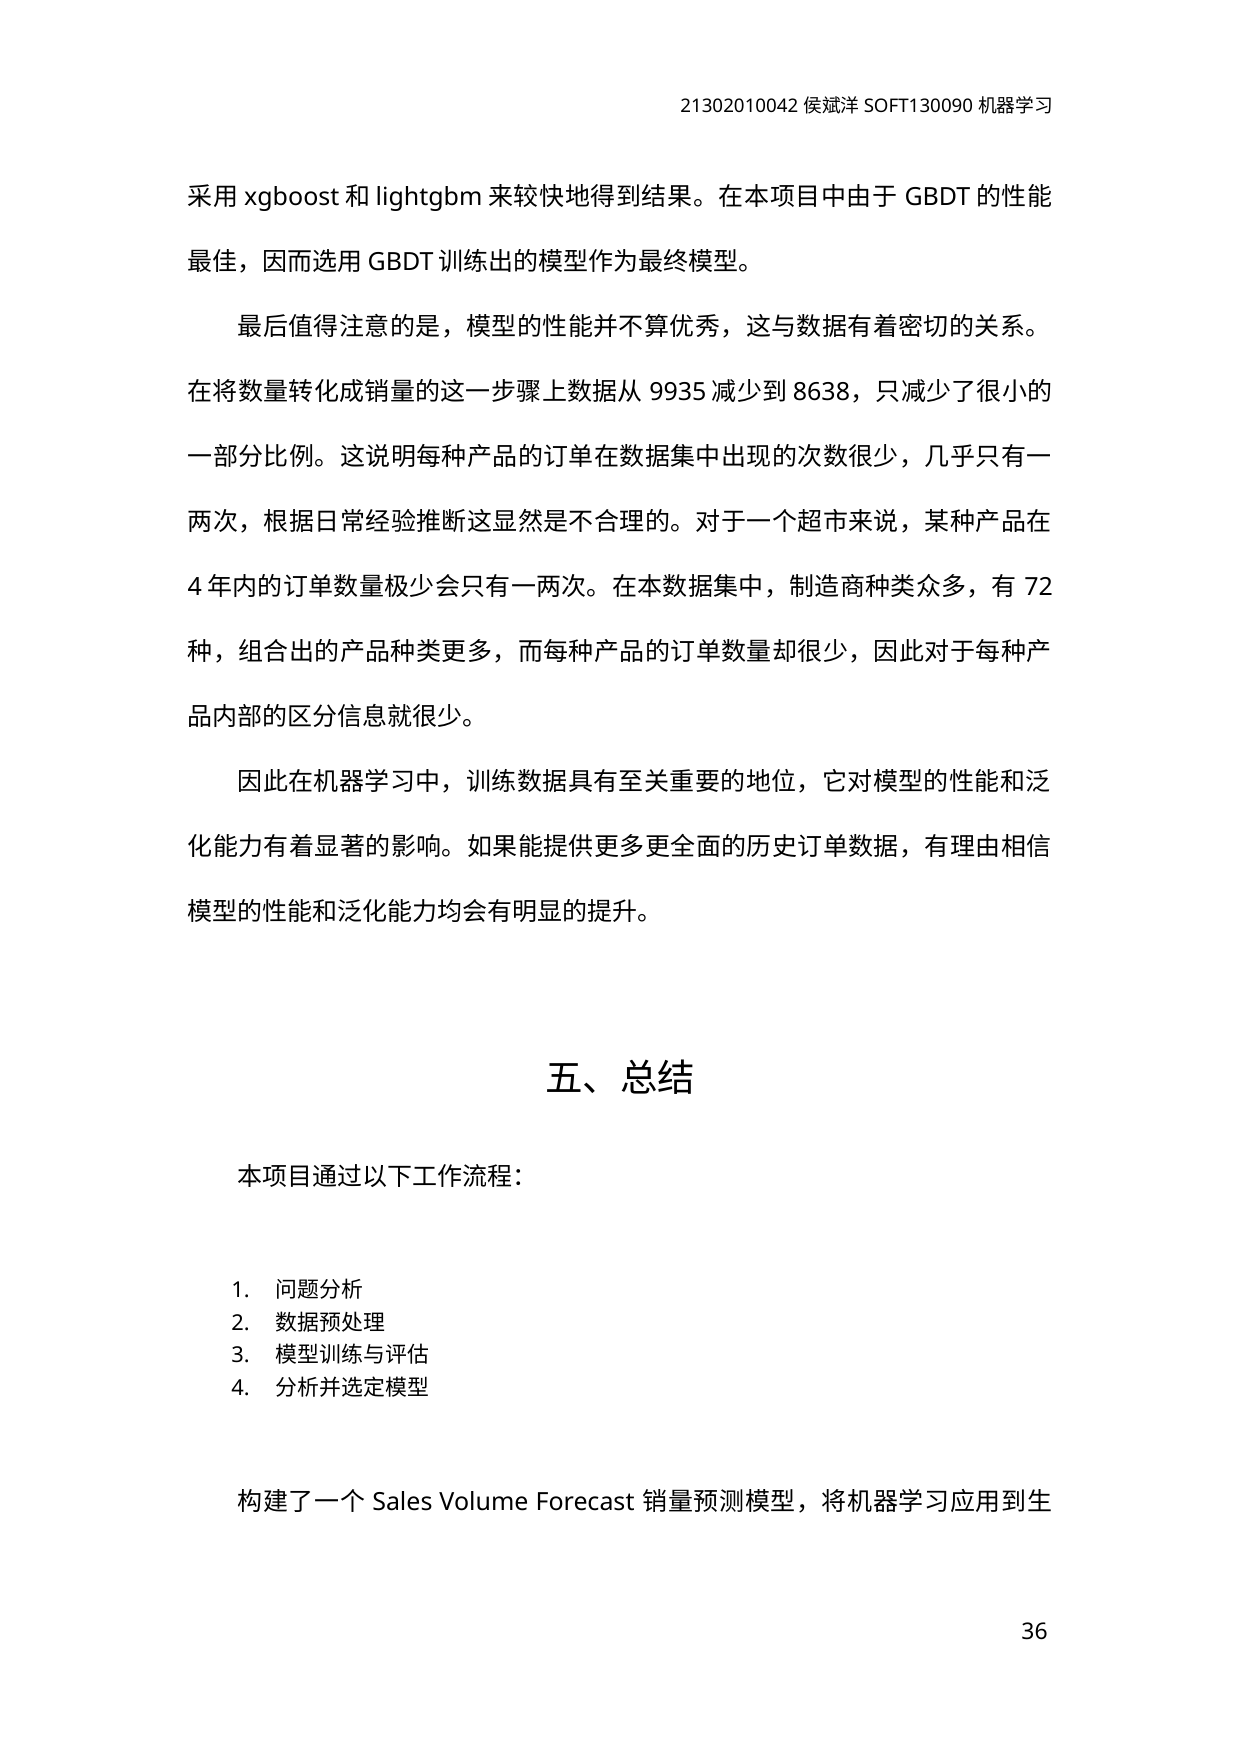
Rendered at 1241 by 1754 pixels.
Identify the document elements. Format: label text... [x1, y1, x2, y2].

list 分析并选定模型 [231, 1369, 1053, 1402]
text 因此在机器学习中，训练数据具有至关重要的地位，它对模型的性能和泛化能力有着显著的影响。如果能提供更多更全面的历史订单数据，有理由相信模型的性能和泛化能力均会有明显的提升。 [187, 747, 1053, 942]
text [187, 162, 1053, 292]
text 本项目通过以下工作流程： [187, 1142, 1053, 1207]
list 数据预处理 [231, 1304, 1053, 1337]
list 问题分析 [231, 1272, 1053, 1304]
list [187, 1467, 1053, 1532]
list 模型训练与评估 [231, 1337, 1053, 1369]
subtitle 五、总结 [187, 1042, 1053, 1107]
text 最后值得注意的是，模型的性能并不算优秀，这与数据有着密切的关系。在将数量转化成销量的这一步骤上数据从9935减少到8638，只减少了很小的一部分比例。这说明每种产品的订单在数据集中出现的次数很少，几乎只有一两次，根据日常经验推断这显然是不合理的。对于一个超市来说，某种产品在4年内的订单数量极少会只有一两次。在本数据集中，制造商种类众多，有72种，组合出的产品种类更多，而每种产品的订单数量却很少，因此对于每种产品内部的区分信息就很少。 [187, 292, 1053, 747]
